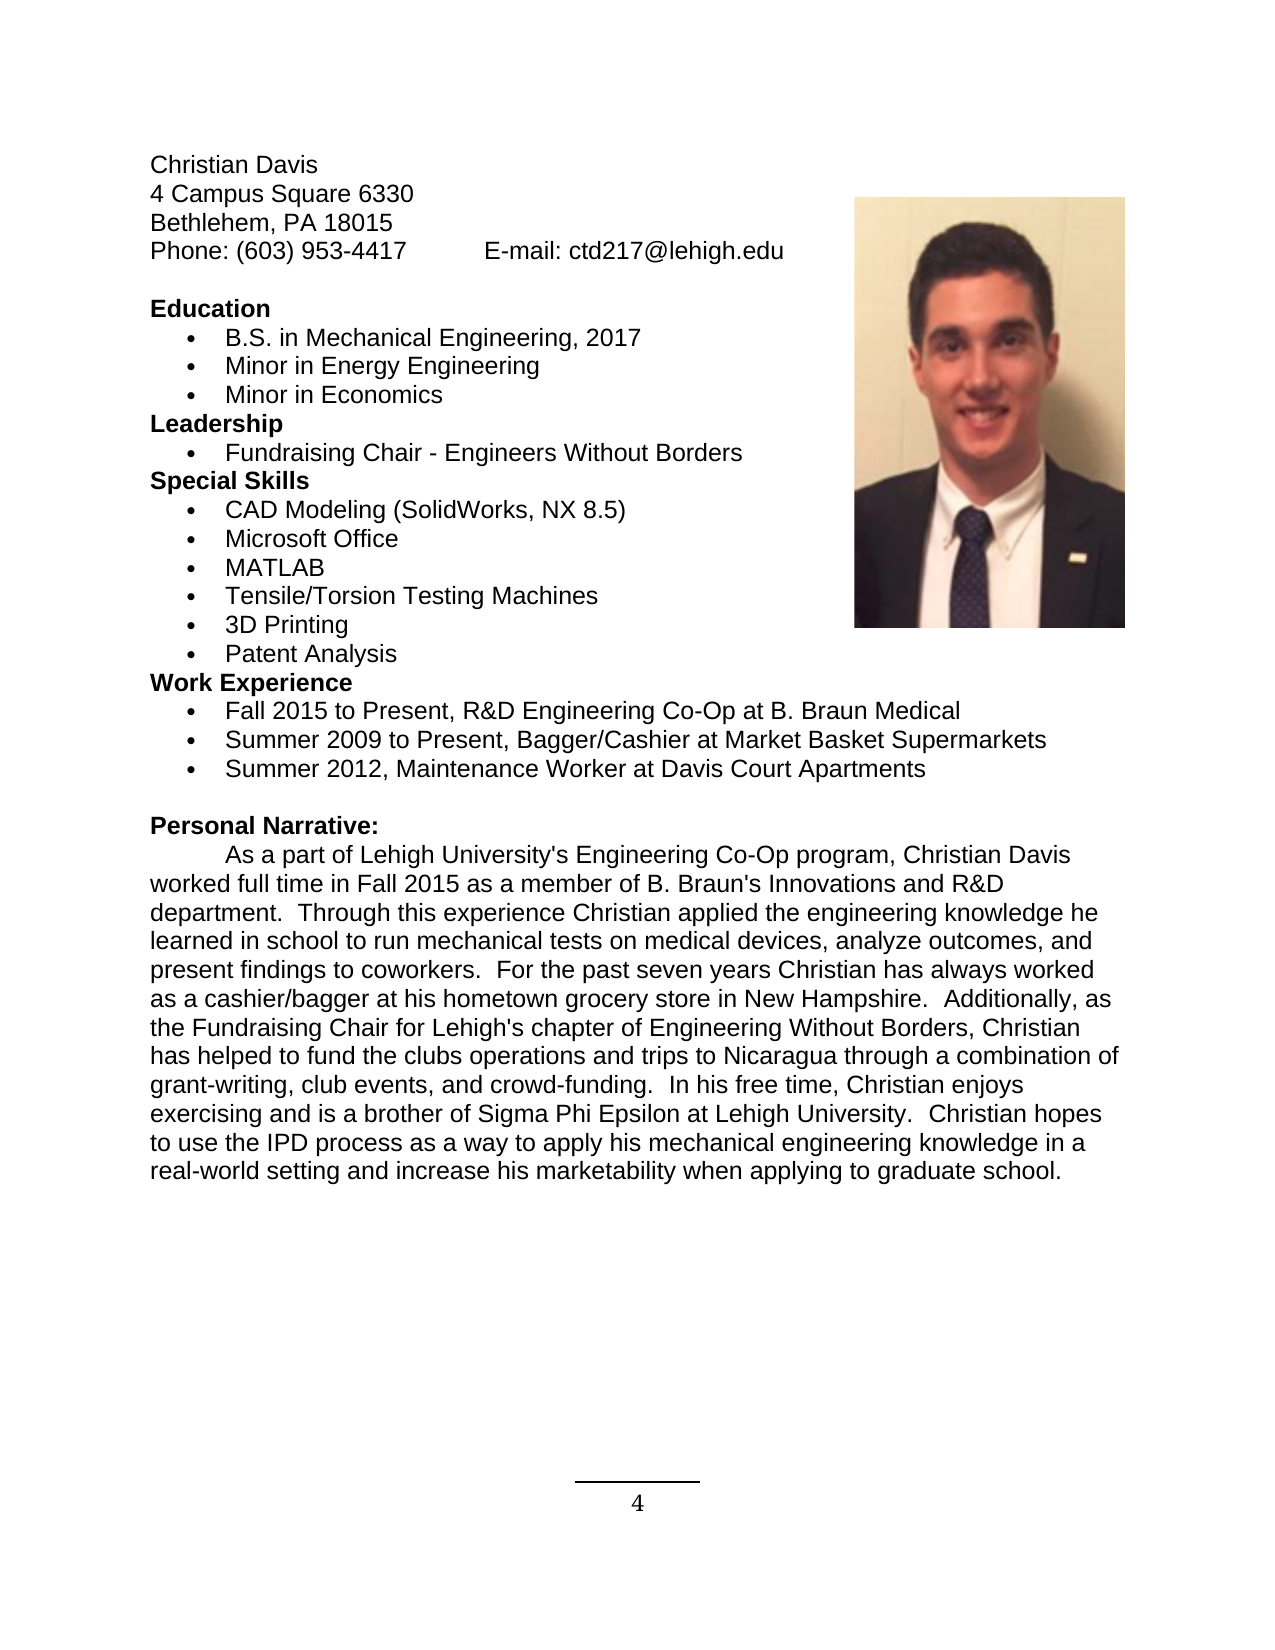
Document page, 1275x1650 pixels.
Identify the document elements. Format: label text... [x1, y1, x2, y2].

list MATLAB [187, 552, 854, 581]
text As a part of Lehigh University's Engineering Co-Op program, Christian Davis worked full time in Fall 2015 as a member of B. Braun's Innovations and R&D department. Through this experience Christian applied the engineering knowledge he learned in school to run mechanical tests on medical devices, analyze outcomes, and present findings to coworkers. For the past seven years Christian has always worked as a cashier/bagger at his hometown grocery store in New Hampshire. Additionally, as the Fundraising Chair for Lehigh's chapter of Engineering Without Borders, Christian has helped to fund the clubs operations and trips to Nicaragua through a combination of grant-writing, club events, and crowd-funding. In his free time, Christian enjoys exercising and is a brother of Sigma Phi Epsilon at Lehigh University. Christian hopes to use the IPD process as a way to apply his mechanical engineering knowledge in a real-world setting and increase his marketability when applying to graduate school. [150, 840, 1125, 1185]
text Bethlehem, PA 18015 [150, 207, 854, 236]
list Minor in Energy Engineering [187, 351, 854, 380]
text Special Skills [150, 466, 854, 495]
list Fundraising Chair - Engineers Without Borders [187, 437, 854, 466]
text Work Experience [150, 667, 1125, 696]
list Microsoft Office [187, 524, 854, 552]
text Personal Narrative: [150, 811, 1125, 840]
list Summer 2009 to Present, Bagger/Cashier at Market Basket Supermarkets [187, 725, 1125, 754]
list Patent Analysis [187, 639, 1125, 667]
text 4 Campus Square 6330 [150, 179, 1125, 207]
list Summer 2012, Maintenance Worker at Davis Court Apartments [187, 754, 1125, 782]
text Leadership [150, 409, 854, 437]
list Fall 2015 to Present, R&D Engineering Co-Op at B. Braun Medical [187, 696, 1125, 725]
list CAD Modeling (SolidWorks, NX 8.5) [187, 495, 854, 524]
picture [854, 197, 1125, 628]
list Minor in Economics [187, 380, 854, 409]
text Christian Davis [150, 150, 1125, 179]
list Tensile/Torsion Testing Machines [187, 581, 854, 610]
list B.S. in Mechanical Engineering, 2017 [187, 322, 854, 351]
list 3D Printing [187, 610, 1125, 639]
text Phone: (603) 953-4417 E-mail: ctd217@lehigh.edu [150, 236, 854, 265]
text Education [150, 294, 854, 322]
